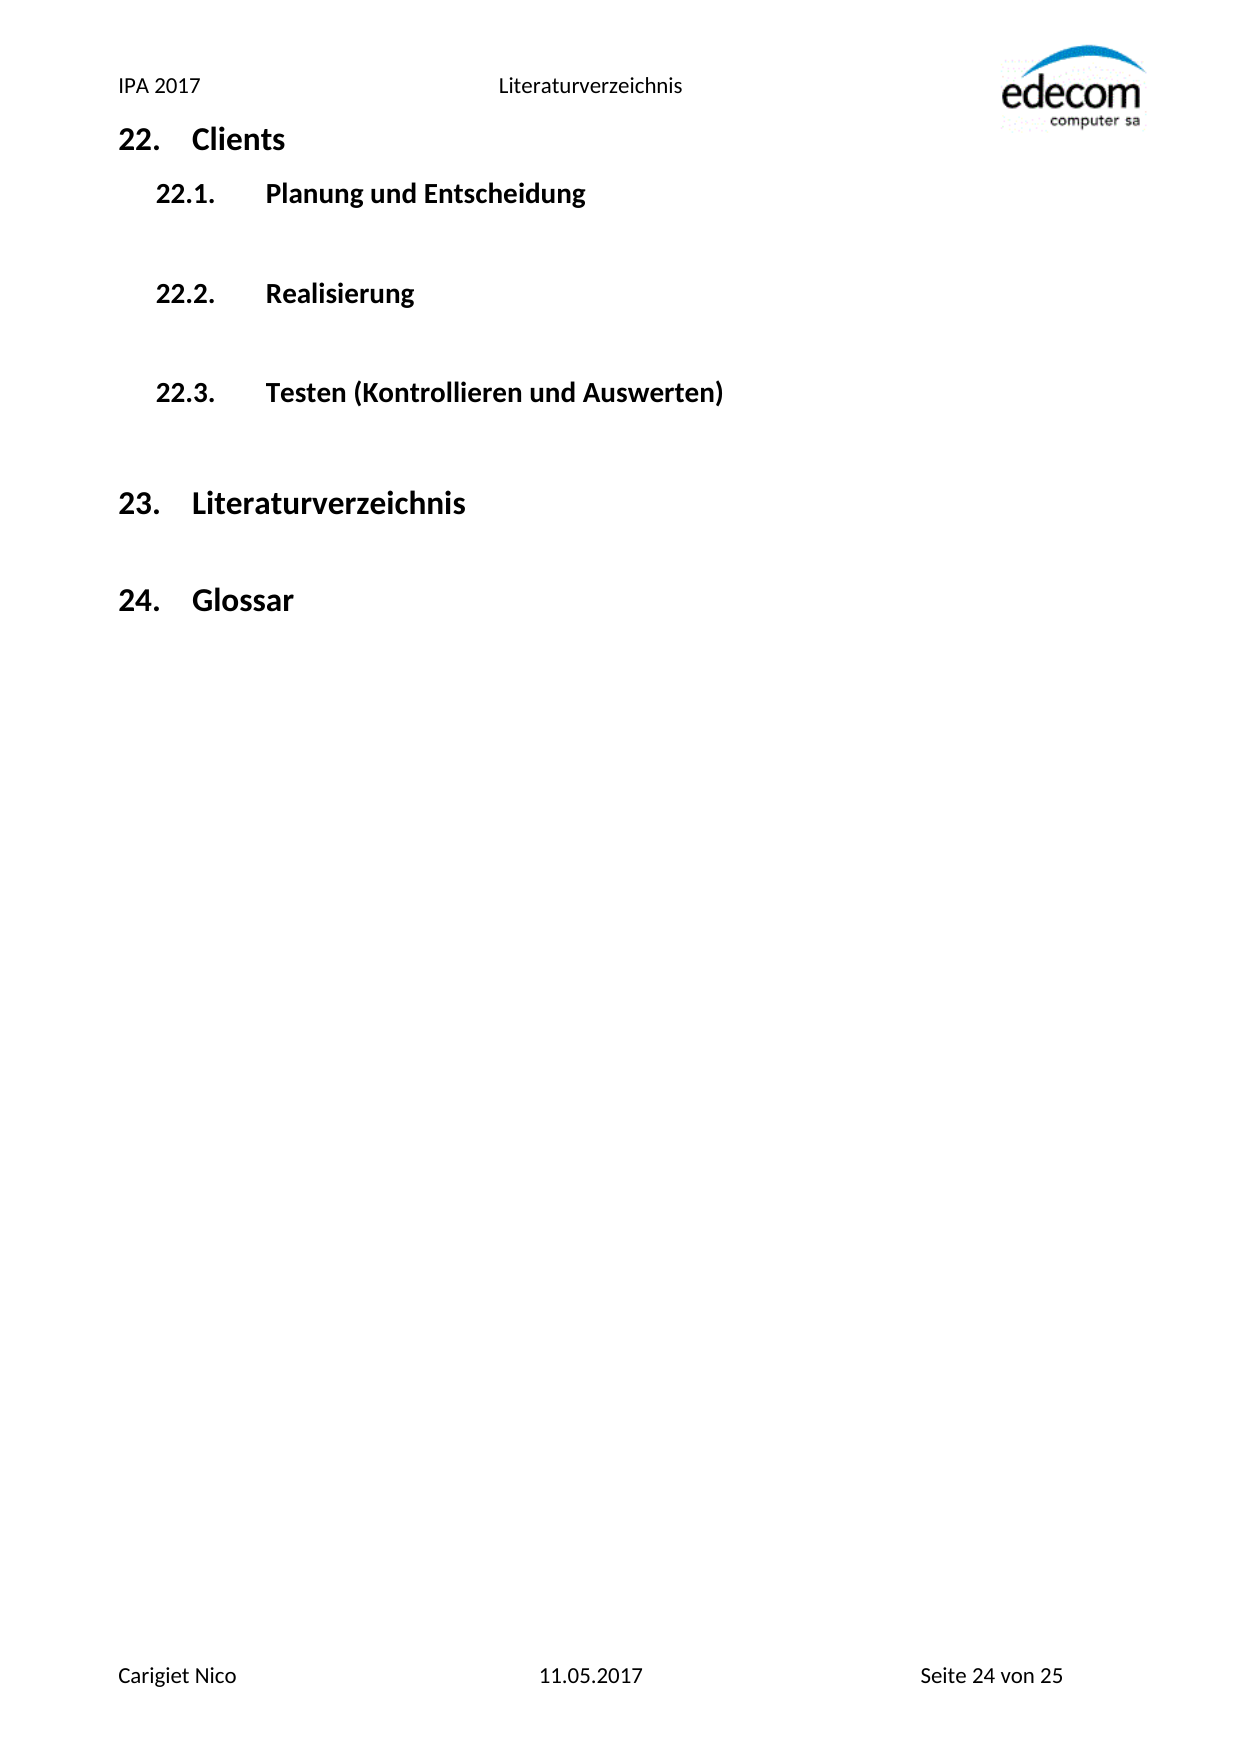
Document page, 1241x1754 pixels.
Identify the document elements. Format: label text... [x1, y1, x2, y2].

picture [993, 37, 1152, 118]
text Planung und Entscheidung [156, 176, 1152, 211]
text Glossar [118, 578, 1152, 619]
text Literaturverzeichnis [118, 482, 1152, 523]
text Realisierung [156, 275, 1152, 311]
text Testen (Kontrollieren und Auswerten) [156, 374, 1152, 410]
text Clients [118, 118, 1152, 159]
